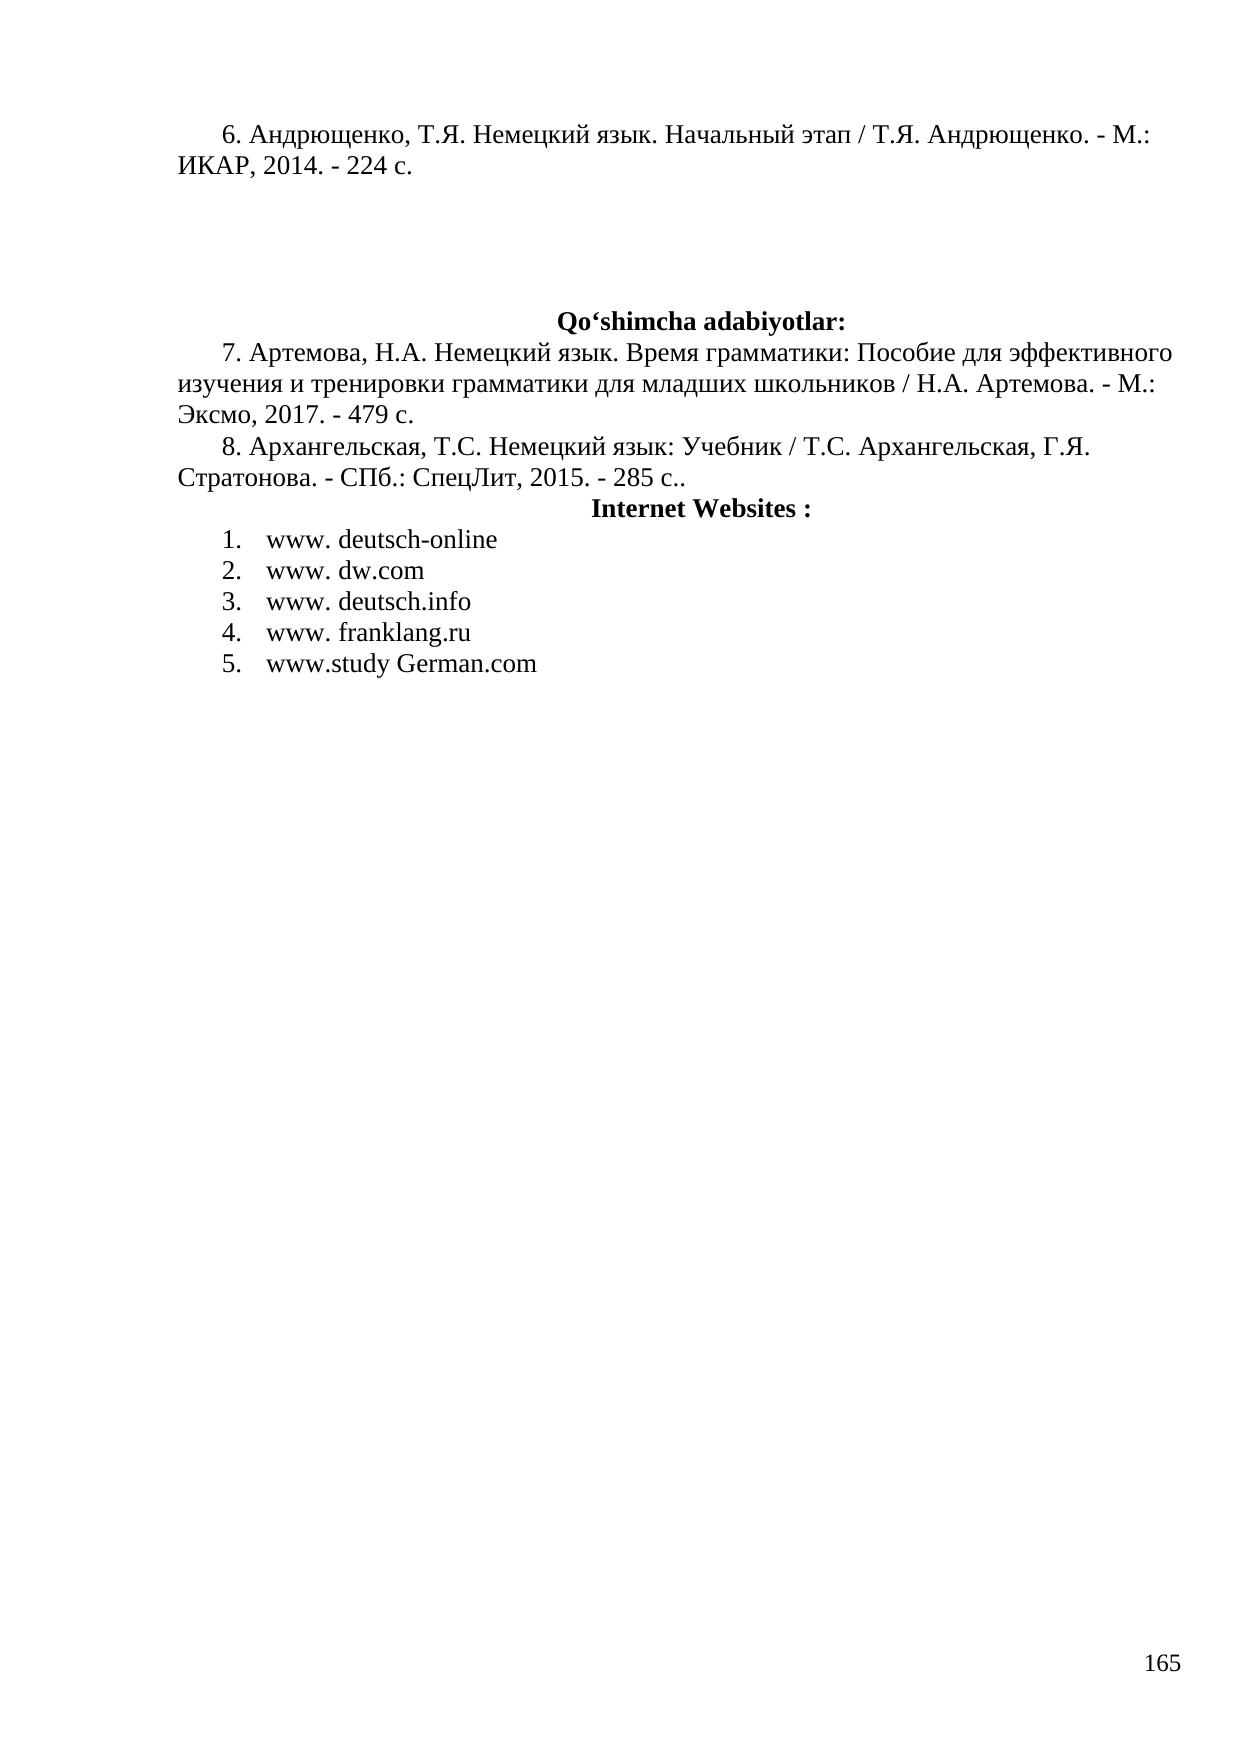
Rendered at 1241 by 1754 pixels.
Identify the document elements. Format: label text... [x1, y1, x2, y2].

text 7. Артемова, Н.А. Немецкий язык. Время грамматики: Пособие для эффективного изучения и тренировки грамматики для младших школьников / Н.А. Артемова. - М.: Эксмо, 2017. - 479 c. [177, 336, 1181, 429]
text 4. www. franklang.ru [177, 616, 1181, 648]
text 3. www. deutsch.info [177, 585, 1181, 616]
text 6. Андрющенко, Т.Я. Немецкий язык. Начальный этап / Т.Я. Андрющенко. - М.: ИКАР, 2014. - 224 c. [177, 118, 1181, 180]
text 5. www.study German.com [177, 648, 1181, 679]
text 1. www. deutsch-online [177, 523, 1181, 554]
text Qo‘shimcha adabiyotlar: [177, 305, 1181, 336]
text 2. www. dw.com [177, 554, 1181, 585]
text Internet Websites : [177, 492, 1181, 523]
text 8. Архангельская, Т.С. Немецкий язык: Учебник / Т.С. Архангельская, Г.Я. Стратонова. - СПб.: СпецЛит, 2015. - 285 c.. [177, 429, 1181, 492]
